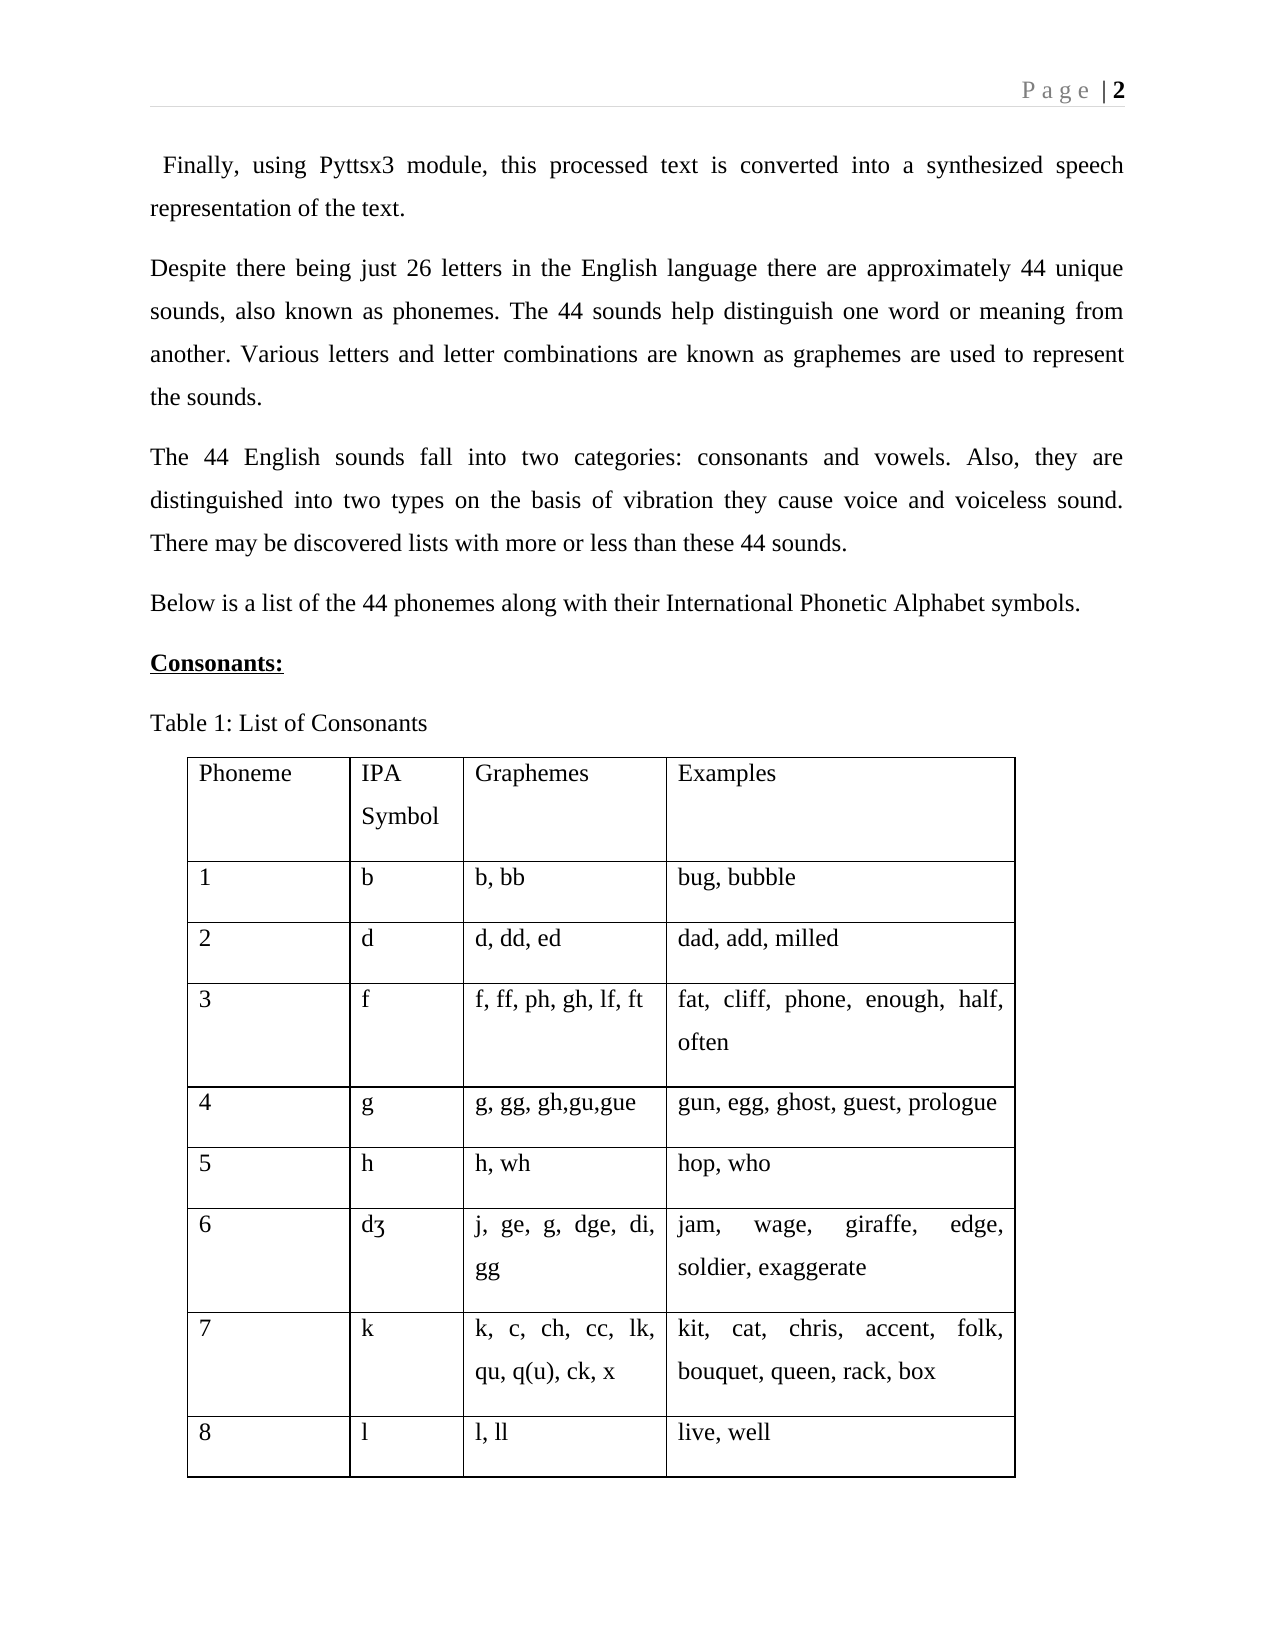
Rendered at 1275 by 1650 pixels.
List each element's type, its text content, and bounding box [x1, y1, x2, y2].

table_cell 3 [188, 984, 349, 1086]
table_header Graphemes [464, 758, 666, 861]
table_cell 8 [188, 1417, 349, 1476]
table_cell b [351, 862, 463, 922]
table_cell 4 [188, 1088, 349, 1147]
table_cell gun, egg, ghost, guest, prologue [667, 1088, 1014, 1147]
table_header IPA Symbol [351, 758, 463, 861]
table_cell d, dd, ed [464, 923, 666, 983]
table_cell f, ff, ph, gh, lf, ft [464, 984, 666, 1086]
table_cell l, ll [464, 1417, 666, 1476]
table_cell 1 [188, 862, 349, 922]
table_cell live, well [667, 1417, 1014, 1476]
text Finally, using Pyttsx3 module, this processed text is converted into a synthesized speech representation of the text. [150, 150, 1125, 222]
table_cell hop, who [667, 1148, 1014, 1208]
text Below is a list of the 44 phonemes along with their International Phonetic Alphabet symbols. [150, 588, 1125, 617]
table_cell b, bb [464, 862, 666, 922]
table_cell h [351, 1148, 463, 1208]
table_cell 7 [188, 1313, 349, 1416]
text The 44 English sounds fall into two categories: consonants and vowels. Also, they are distinguished into two types on the basis of vibration they cause voice and voiceless sound. There may be discovered lists with more or less than these 44 sounds. [150, 442, 1125, 557]
text Despite there being just 26 letters in the English language there are approximately 44 unique sounds, also known as phonemes. The 44 sounds help distinguish one word or meaning from another. Various letters and letter combinations are known as graphemes are used to represent the sounds. [150, 253, 1125, 411]
table_cell fat, cliff, phone, enough, half, often [667, 984, 1014, 1086]
table_cell g, gg, gh,gu,gue [464, 1088, 666, 1147]
table_cell l [351, 1417, 463, 1476]
table_cell k, c, ch, cc, lk, qu, q(u), ck, x [464, 1313, 666, 1416]
table_cell k [351, 1313, 463, 1416]
table_cell bug, bubble [667, 862, 1014, 922]
table_cell h, wh [464, 1148, 666, 1208]
table_cell dʒ [351, 1209, 463, 1312]
table_cell g [351, 1088, 463, 1147]
table_cell jam, wage, giraffe, edge, soldier, exaggerate [667, 1209, 1014, 1312]
table_header Examples [667, 758, 1014, 861]
table_cell d [351, 923, 463, 983]
table_cell kit, cat, chris, accent, folk, bouquet, queen, rack, box [667, 1313, 1014, 1416]
table_cell f [351, 984, 463, 1086]
table_cell 5 [188, 1148, 349, 1208]
text Table 1: List of Consonants [150, 708, 1125, 736]
text Consonants: [150, 648, 1125, 677]
table_cell j, ge, g, dge, di, gg [464, 1209, 666, 1312]
table_cell 2 [188, 923, 349, 983]
table_header Phoneme [188, 758, 349, 861]
table_cell dad, add, milled [667, 923, 1014, 983]
table_cell 6 [188, 1209, 349, 1312]
